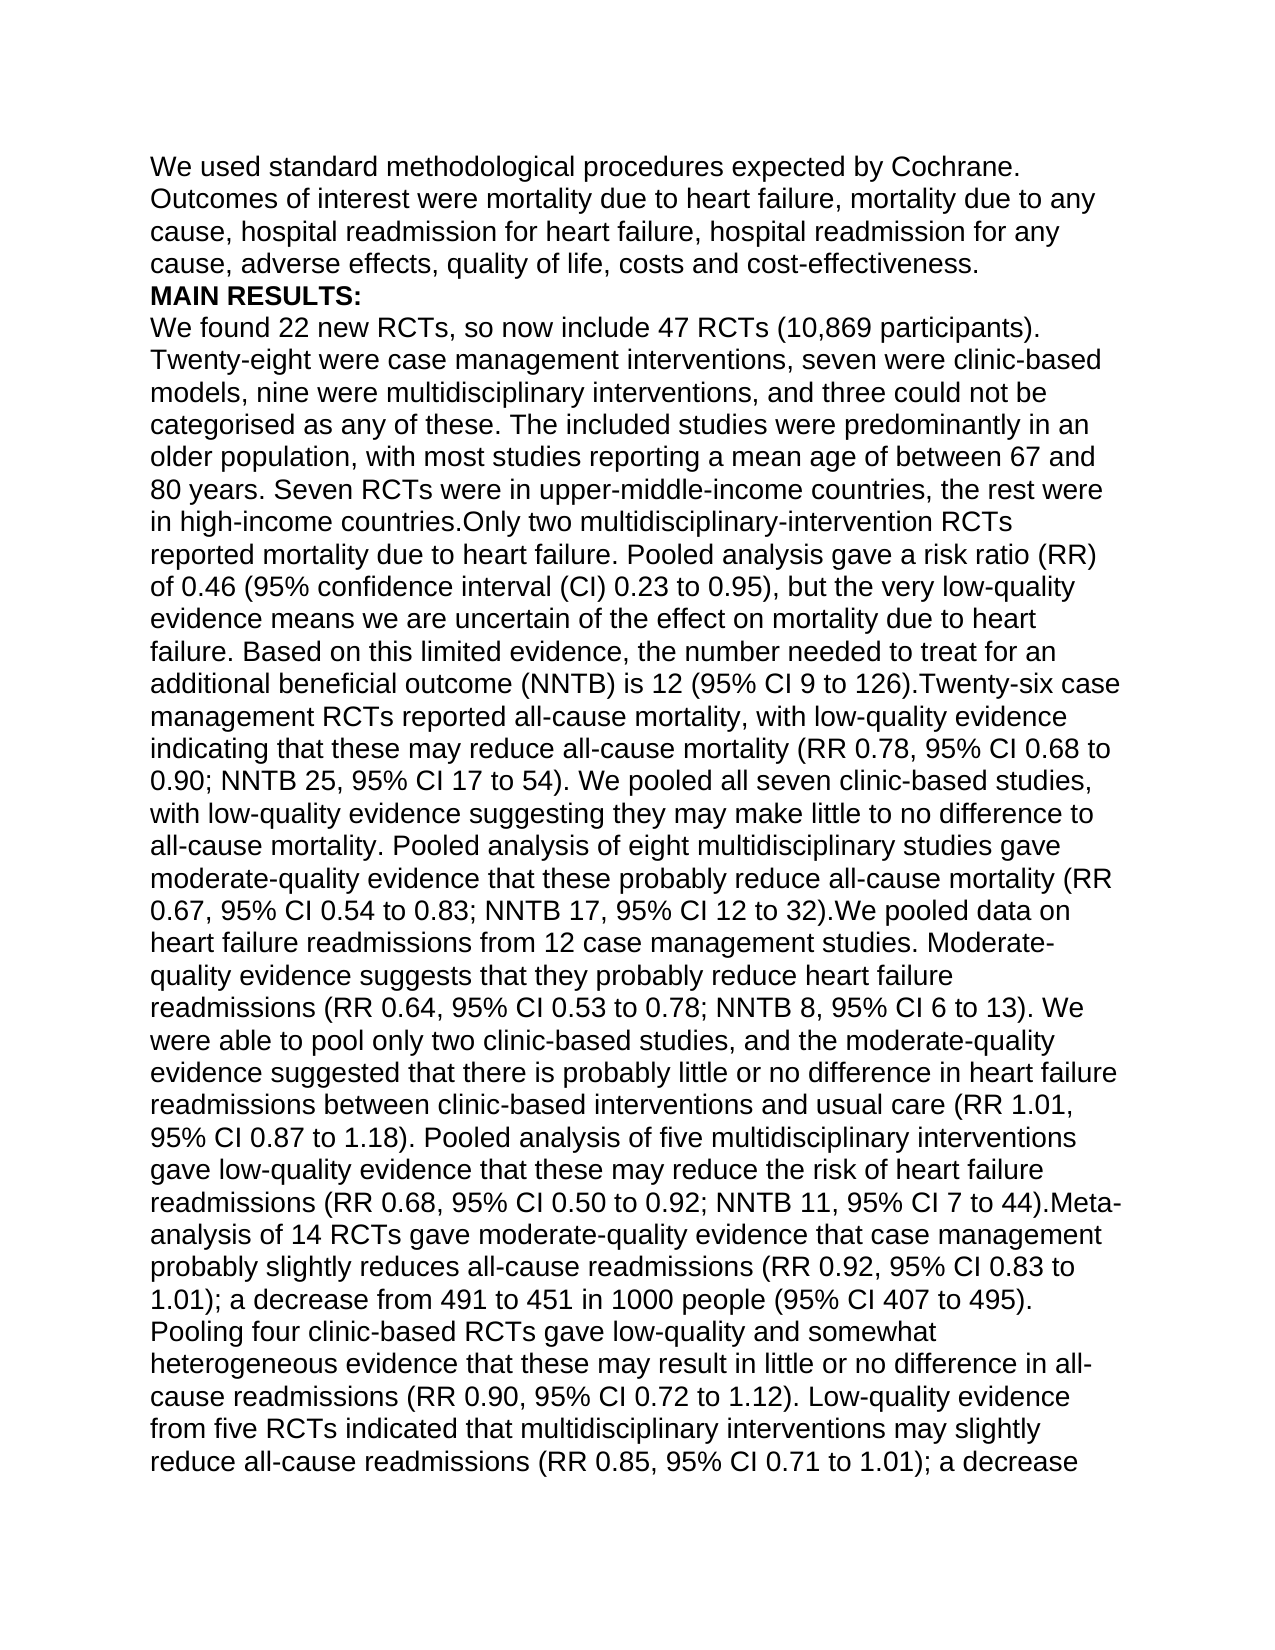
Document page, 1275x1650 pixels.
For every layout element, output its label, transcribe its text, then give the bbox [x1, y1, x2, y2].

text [150, 311, 1125, 1477]
text We used standard methodological procedures expected by Cochrane. Outcomes of interest were mortality due to heart failure, mortality due to any cause, hospital readmission for heart failure, hospital readmission for any cause, adverse effects, quality of life, costs and cost-effectiveness. [150, 150, 1125, 279]
text MAIN RESULTS: [150, 279, 1125, 311]
